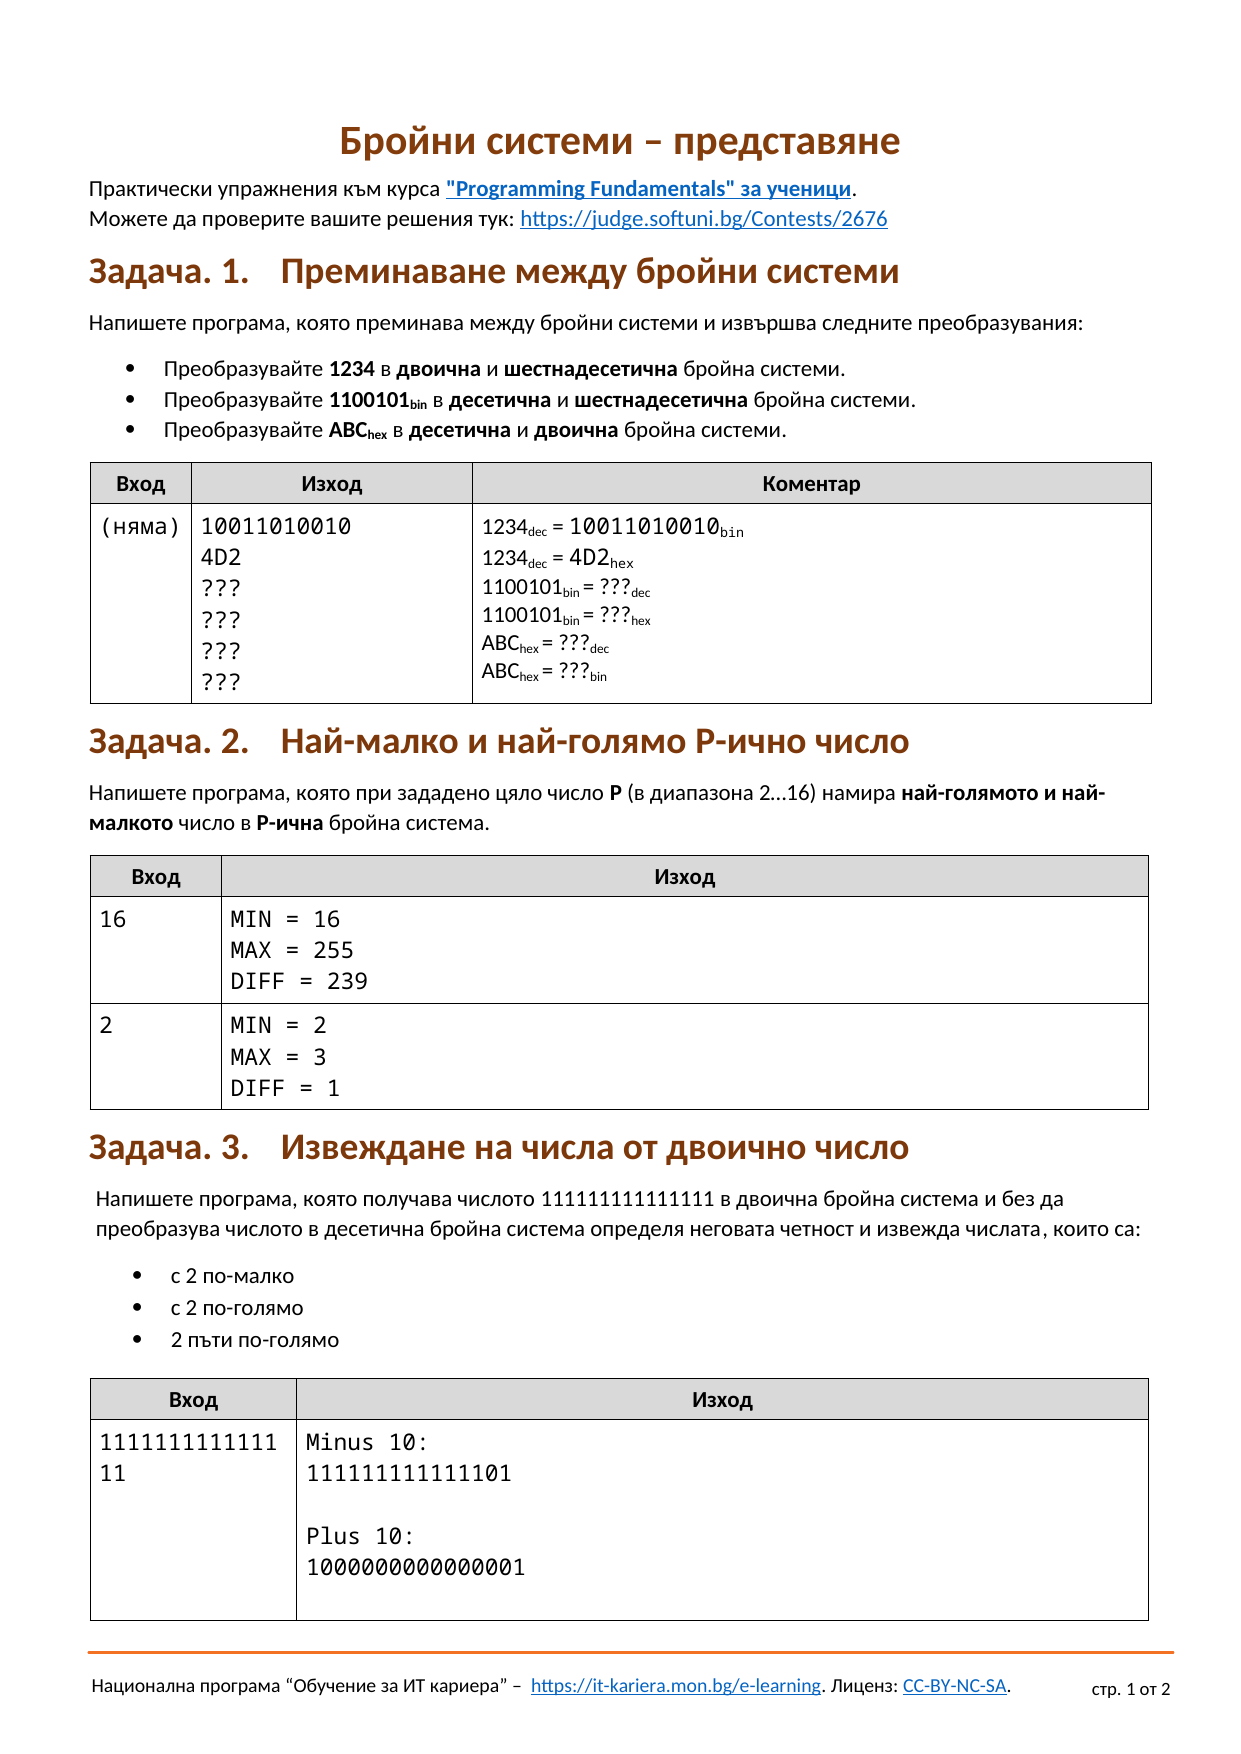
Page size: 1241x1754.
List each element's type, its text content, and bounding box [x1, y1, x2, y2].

table_cell MIN = 16 MAX = 255 DIFF = 239 [222, 897, 1148, 1002]
table_header Вход [91, 463, 191, 503]
subtitle Преминаване между бройни системи [89, 247, 1152, 292]
list с 2 по-малко [133, 1261, 1152, 1289]
table_header Вход [91, 856, 221, 896]
table_cell 111111111111111 [91, 1420, 296, 1619]
subtitle Извеждане на числа от двоично число [89, 1123, 1152, 1168]
subtitle Бройни системи – представяне [89, 114, 1152, 164]
table_header Изход [222, 856, 1148, 896]
table_cell 16 [91, 897, 221, 1002]
list с 2 по-голямо [133, 1293, 1152, 1321]
subtitle Най-малко и най-голямо P-ично число [89, 717, 1152, 763]
text Практически упражнения към курса "Programming Fundamentals" за ученици. [89, 174, 1152, 202]
table_header Изход [297, 1379, 1148, 1419]
list Преобразувайте ABChex в десетична и двоична бройна системи. [126, 415, 1152, 443]
table_cell Minus 10: 111111111111101 Plus 10: 1000000000000001 Double: 1111111111111110 [297, 1420, 1148, 1619]
table_cell MIN = 2 MAX = 3 DIFF = 1 [222, 1004, 1148, 1109]
table_header Коментар [473, 463, 1151, 503]
list Преобразувайте 1100101bin в десетична и шестнадесетична бройна системи. [126, 385, 1152, 413]
table_cell 1234dec = 10011010010bin 1234dec = 4D2hex 1100101bin = ???dec 1100101bin = ???hex ABChex = ???dec ABChex = ???bin [473, 504, 1151, 703]
text Можете да проверите вашите решения тук: https://judge.softuni.bg/Contests/2676 [89, 204, 1152, 232]
text Напишете програма, която получава числото 111111111111111 в двоична бройна система и без да преобразува числото в десетична бройна система определя неговата четност и извежда числата, които са: [96, 1184, 1152, 1242]
text Напишете програма, която при зададено цяло число P (в диапазона 2…16) намира най-голямото и най-малкото число в P-ична бройна система. [89, 778, 1152, 836]
table_header Изход [192, 463, 472, 503]
table_header Вход [91, 1379, 296, 1419]
list Преобразувайте 1234 в двоична и шестнадесетична бройна системи. [126, 354, 1152, 383]
text Напишете програма, която преминава между бройни системи и извършва следните преобразувания: [89, 308, 1152, 336]
table_cell (няма) [91, 504, 191, 703]
list 2 пъти по-голямо [133, 1325, 1152, 1353]
table_cell 2 [91, 1004, 221, 1109]
table_cell 10011010010 4D2 ??? ??? ??? ??? [192, 504, 472, 703]
